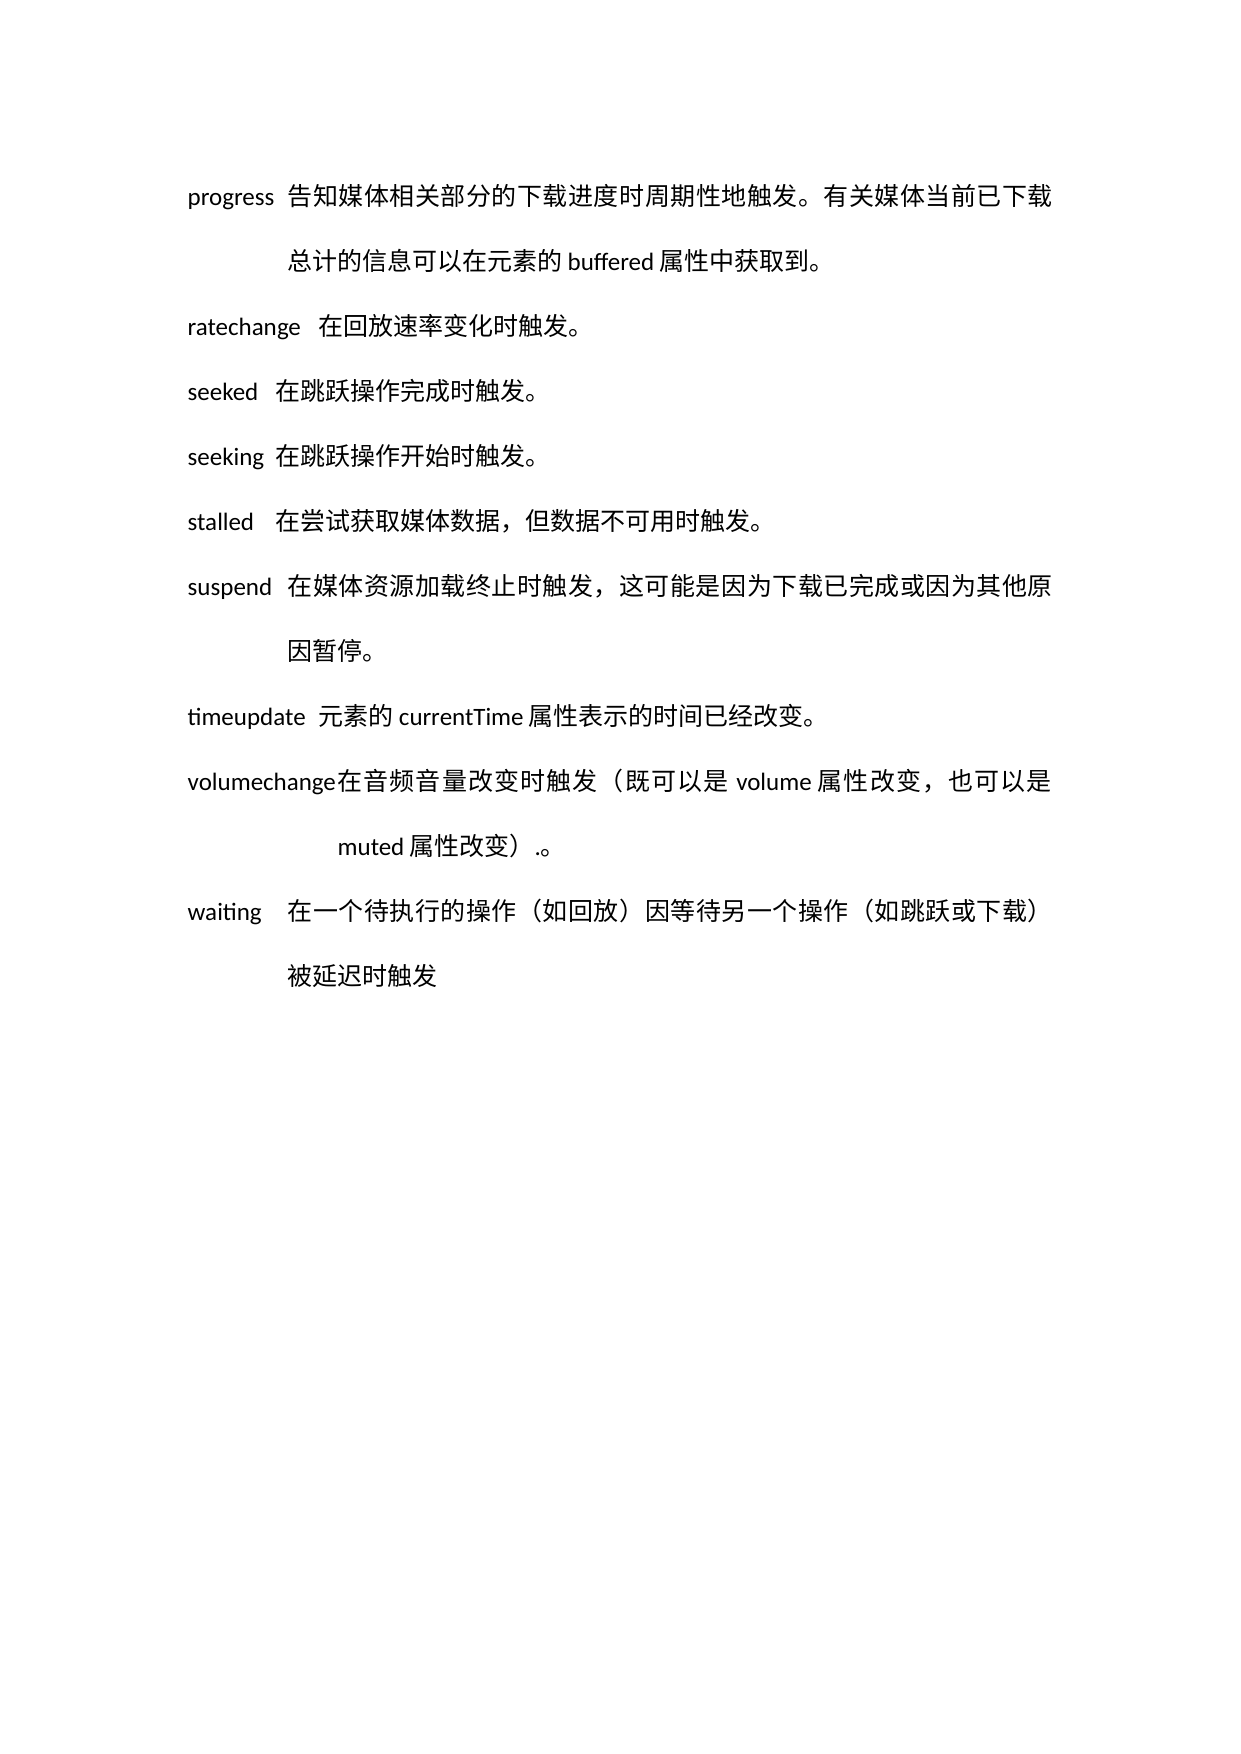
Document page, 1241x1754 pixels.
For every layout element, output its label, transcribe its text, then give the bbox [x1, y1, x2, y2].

text waiting 在一个待执行的操作（如回放）因等待另一个操作（如跳跃或下载）被延迟时触发 [187, 877, 1053, 1007]
text seeking 在跳跃操作开始时触发。 [187, 422, 1053, 487]
text ratechange 在回放速率变化时触发。 [187, 292, 1053, 357]
text suspend 在媒体资源加载终止时触发，这可能是因为下载已完成或因为其他原因暂停。 [187, 552, 1053, 682]
text volumechange 在音频音量改变时触发（既可以是volume属性改变，也可以是muted属性改变）.。 [187, 747, 1053, 877]
text timeupdate 元素的currentTime属性表示的时间已经改变。 [187, 682, 1053, 747]
text stalled 在尝试获取媒体数据，但数据不可用时触发。 [187, 487, 1053, 552]
text seeked 在跳跃操作完成时触发。 [187, 357, 1053, 422]
text progress 告知媒体相关部分的下载进度时周期性地触发。有关媒体当前已下载总计的信息可以在元素的buffered属性中获取到。 [187, 162, 1053, 292]
